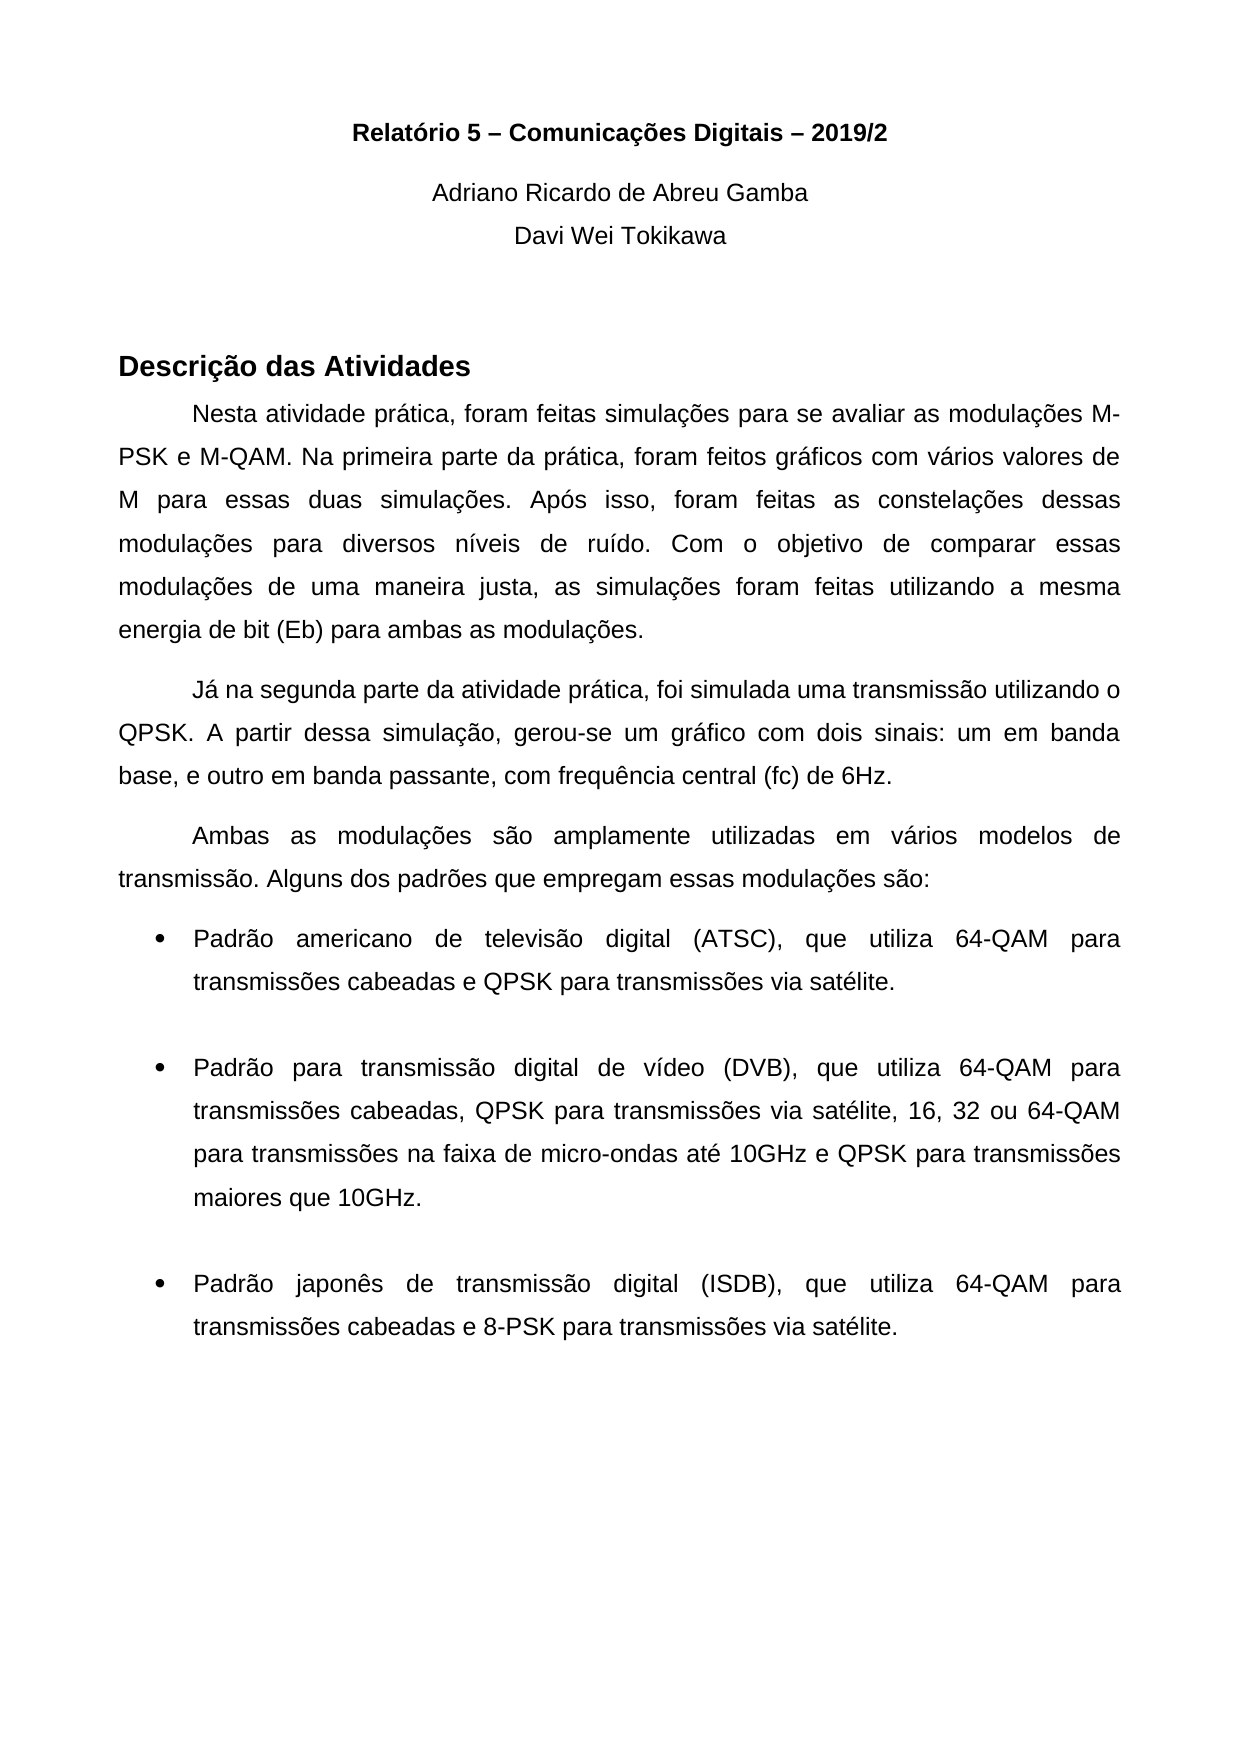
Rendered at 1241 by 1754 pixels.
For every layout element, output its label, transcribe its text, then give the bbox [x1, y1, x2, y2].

text Relatório 5 – Comunicações Digitais – 2019/2 [118, 118, 1122, 147]
list Padrão para transmissão digital de vídeo (DVB), que utiliza 64-QAM para transmissões cabeadas, QPSK para transmissões via satélite, 16, 32 ou 64-QAM para transmissões na faixa de micro-ondas até 10GHz e QPSK para transmissões maiores que 10GHz. [156, 1053, 1122, 1211]
list Padrão japonês de transmissão digital (ISDB), que utiliza 64-QAM para transmissões cabeadas e 8-PSK para transmissões via satélite. [156, 1269, 1122, 1341]
text Já na segunda parte da atividade prática, foi simulada uma transmissão utilizando o QPSK. A partir dessa simulação, gerou-se um gráfico com dois sinais: um em banda base, e outro em banda passante, com frequência central (fc) de 6Hz. [118, 675, 1122, 790]
subtitle Descrição das Atividades [118, 349, 1122, 382]
text Nesta atividade prática, foram feitas simulações para se avaliar as modulações M-PSK e M-QAM. Na primeira parte da prática, foram feitos gráficos com vários valores de M para essas duas simulações. Após isso, foram feitas as constelações dessas modulações para diversos níveis de ruído. Com o objetivo de comparar essas modulações de uma maneira justa, as simulações foram feitas utilizando a mesma energia de bit (Eb) para ambas as modulações. [118, 399, 1122, 644]
text Davi Wei Tokikawa [118, 221, 1122, 250]
text Ambas as modulações são amplamente utilizadas em vários modelos de transmissão. Alguns dos padrões que empregam essas modulações são: [118, 821, 1122, 893]
list Padrão americano de televisão digital (ATSC), que utiliza 64-QAM para transmissões cabeadas e QPSK para transmissões via satélite. [156, 924, 1122, 996]
text Adriano Ricardo de Abreu Gamba [118, 178, 1122, 207]
